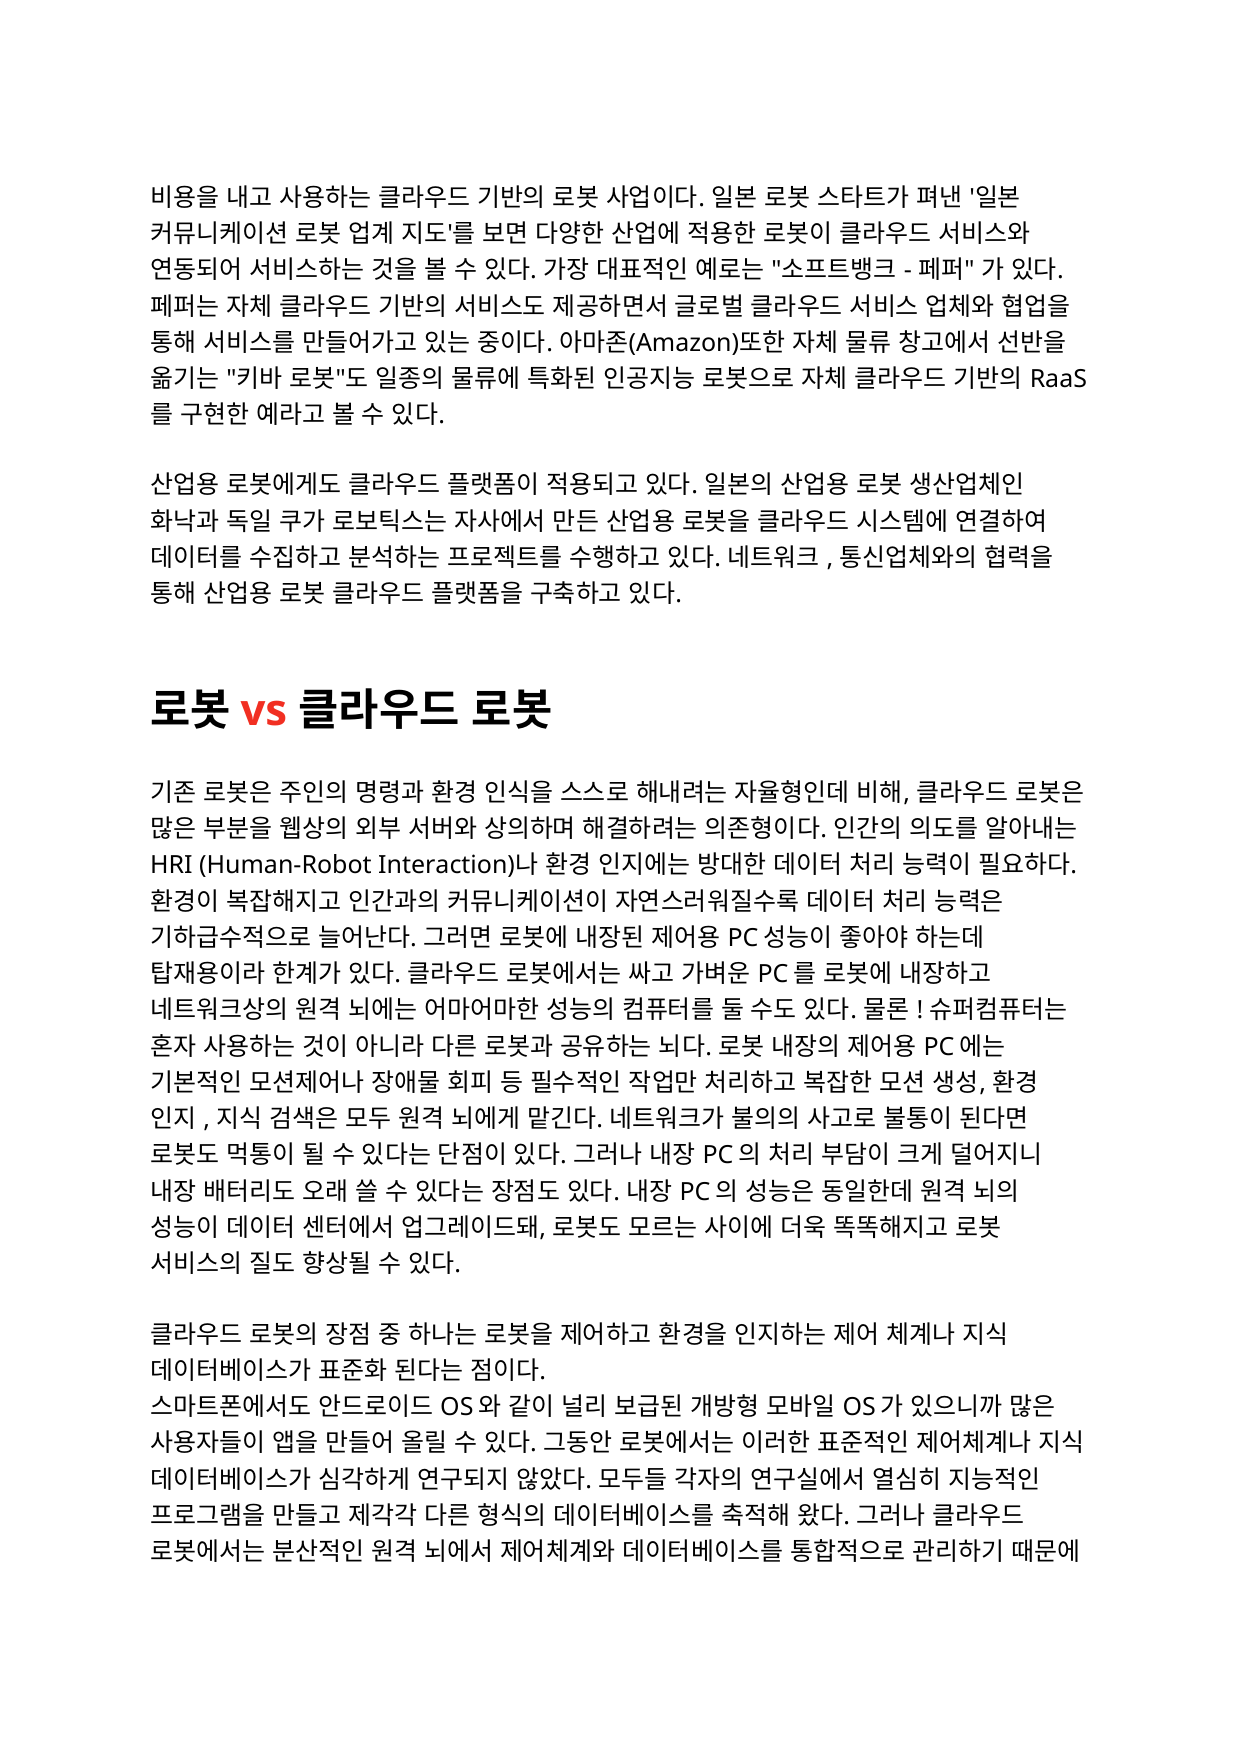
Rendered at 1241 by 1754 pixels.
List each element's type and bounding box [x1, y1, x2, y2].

text [150, 177, 1090, 672]
text [150, 675, 1090, 1568]
